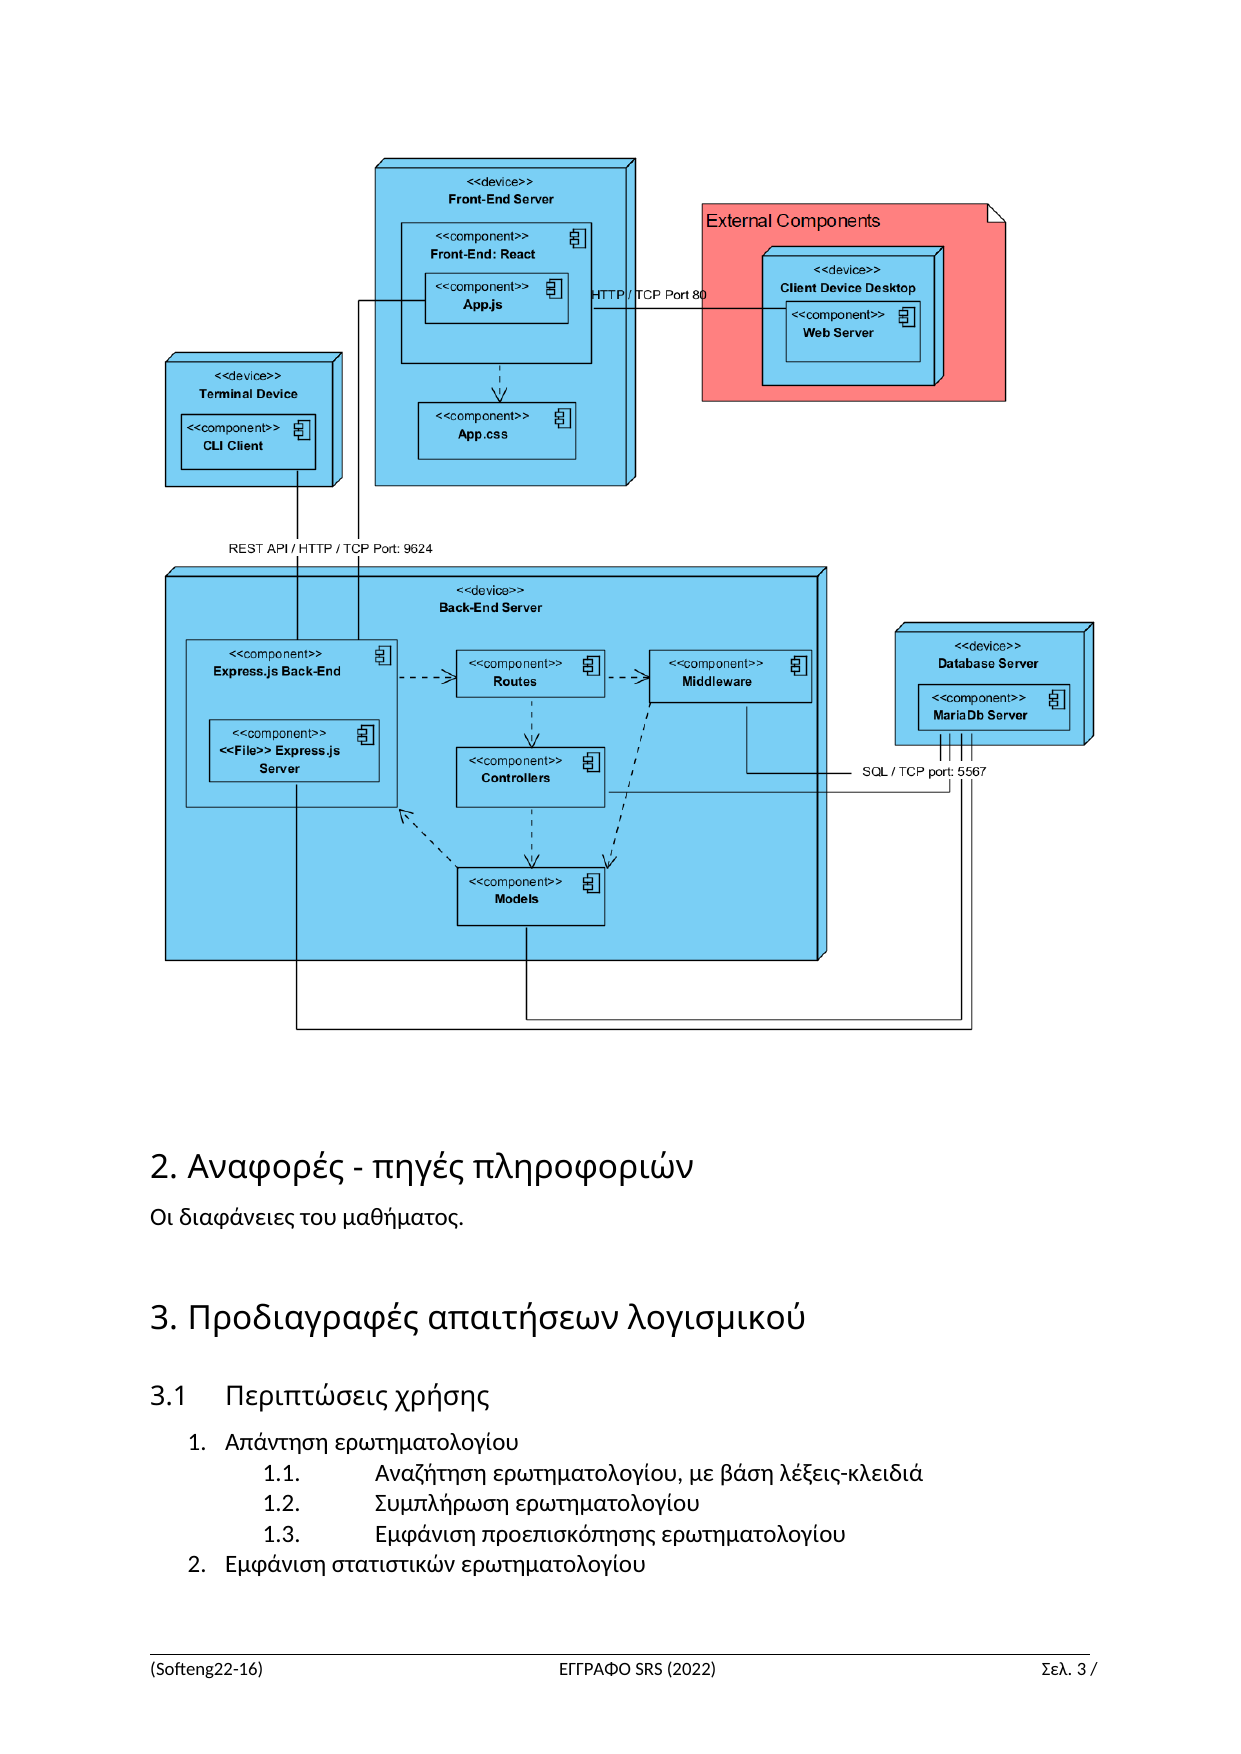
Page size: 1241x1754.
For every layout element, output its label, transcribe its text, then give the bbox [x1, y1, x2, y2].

text Οι διαφάνειες του μαθήματος. [150, 1201, 1090, 1231]
subtitle Περιπτώσεις χρήσης [150, 1377, 1090, 1414]
list Απάντηση ερωτηματολογίου [187, 1426, 1090, 1457]
list Αναζήτηση ερωτηματολογίου, με βάση λέξεις-κλειδιά [262, 1457, 1090, 1487]
picture [150, 150, 1110, 1038]
subtitle Αναφορές - πηγές πληροφοριών [150, 1143, 1090, 1188]
list Εμφάνιση προεπισκόπησης ερωτηματολογίου [262, 1518, 1090, 1548]
list Συμπλήρωση ερωτηματολογίου [262, 1487, 1090, 1518]
list Εμφάνιση στατιστικών ερωτηματολογίου [187, 1548, 1090, 1579]
subtitle Προδιαγραφές απαιτήσεων λογισμικού [150, 1294, 1090, 1339]
